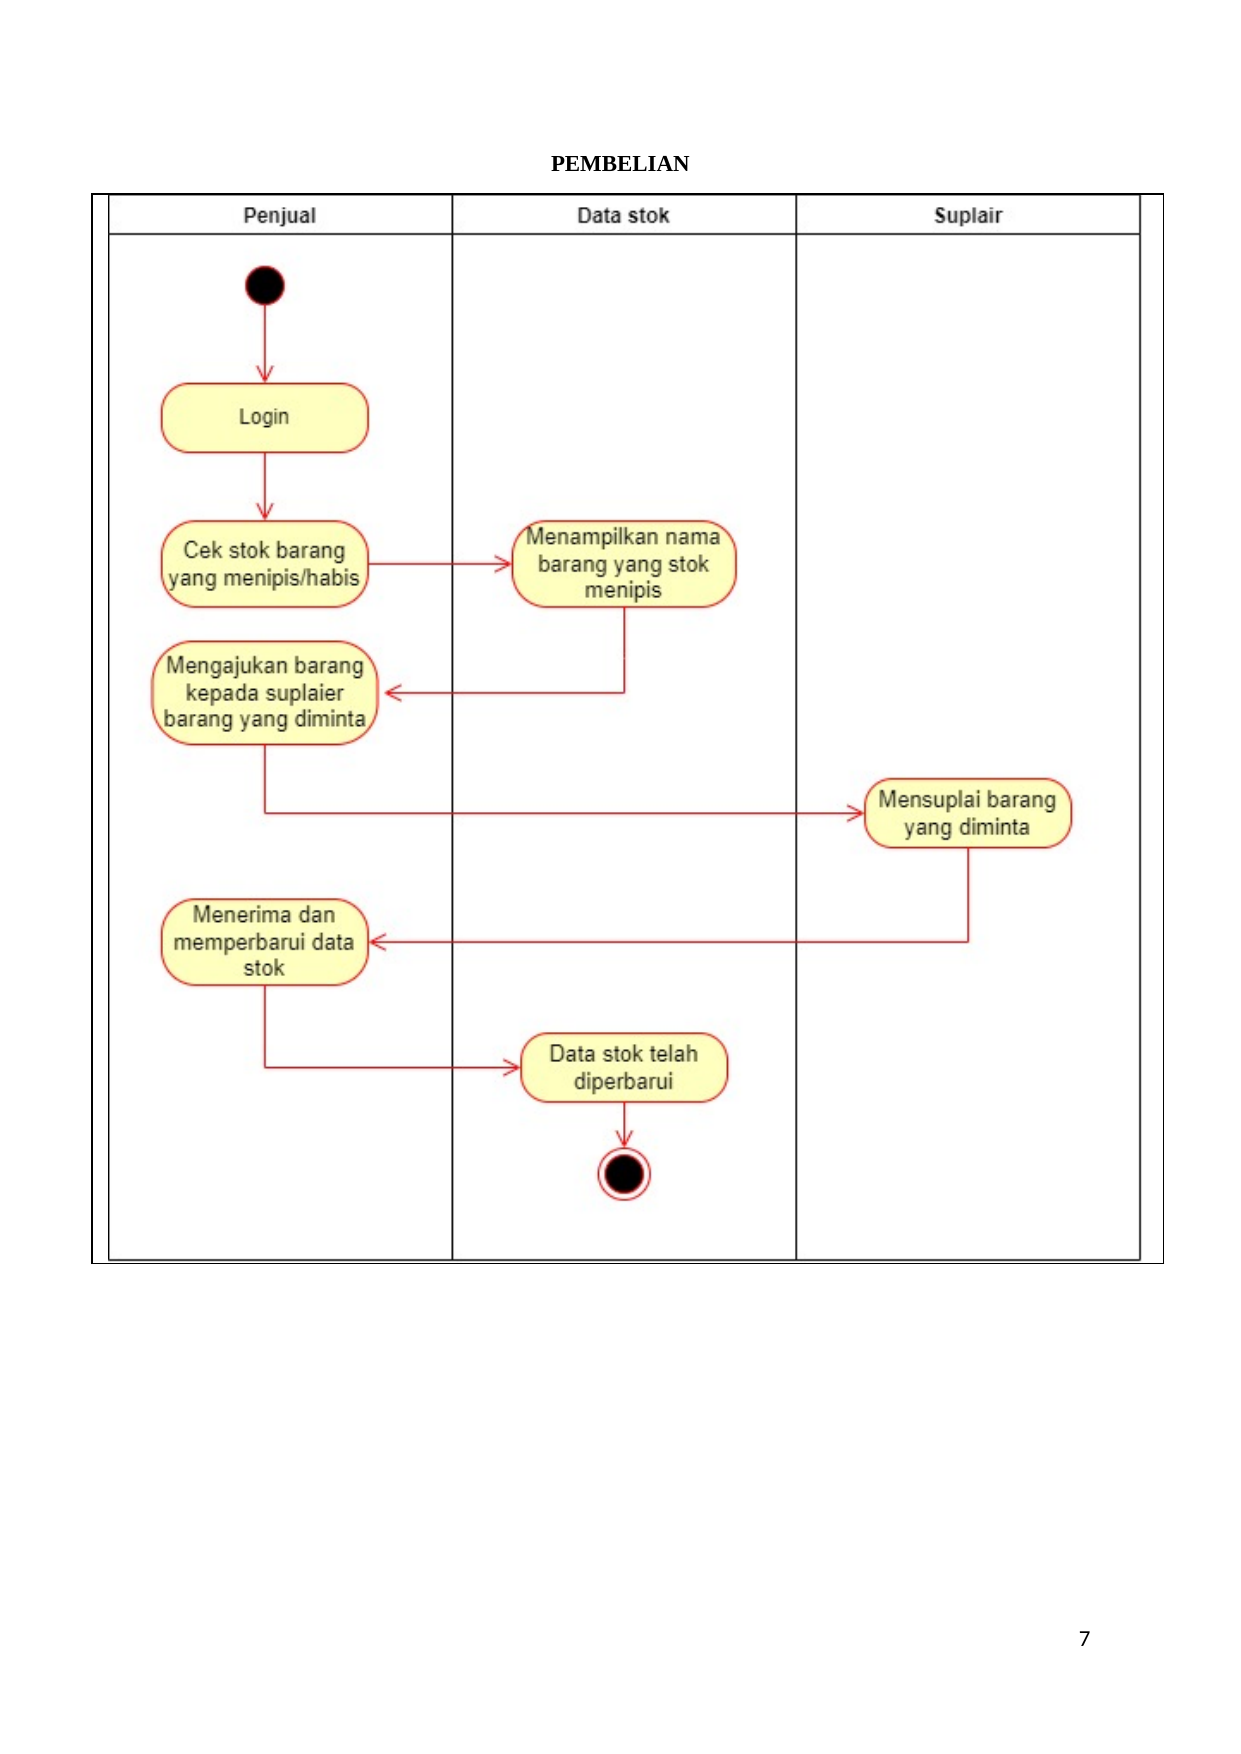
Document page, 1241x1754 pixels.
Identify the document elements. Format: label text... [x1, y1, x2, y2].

picture [108, 195, 1142, 1263]
text PEMBELIAN [150, 150, 1090, 176]
